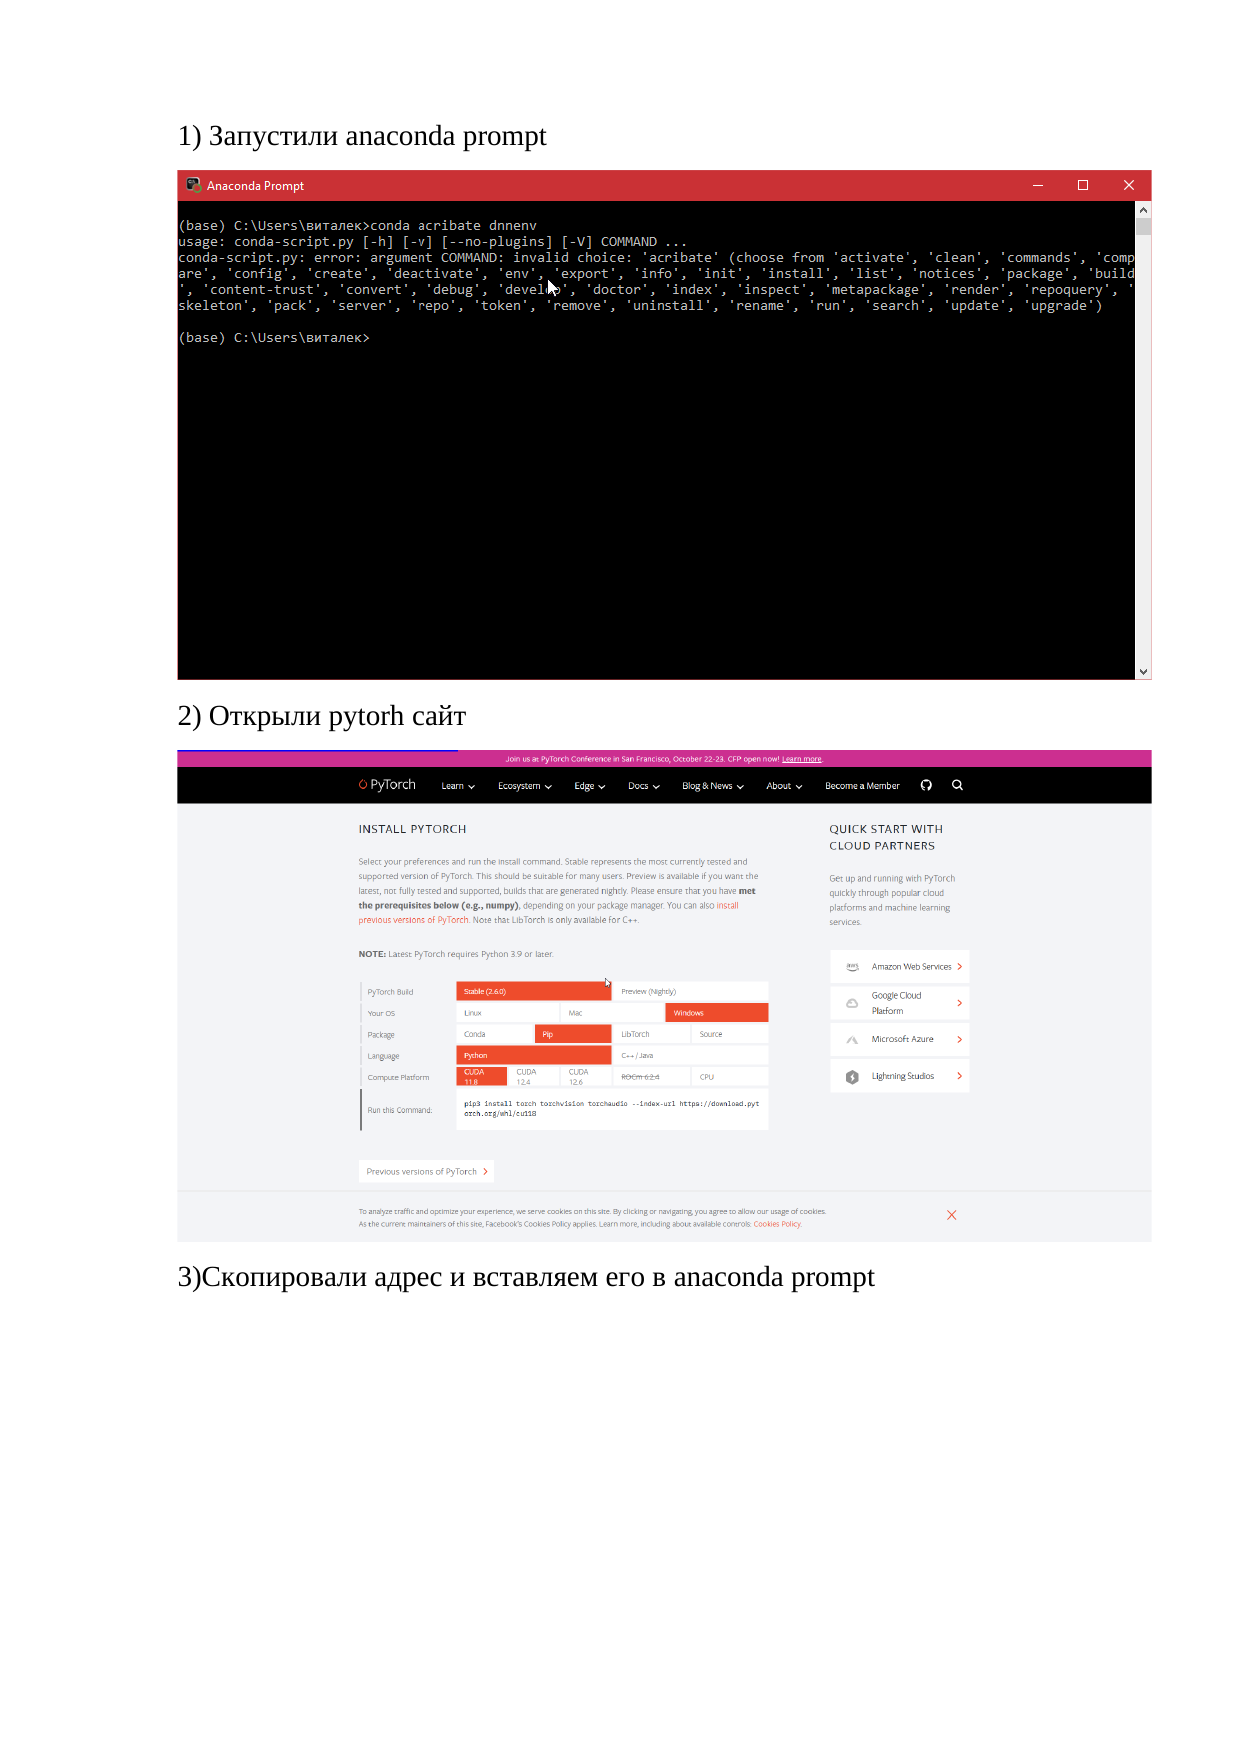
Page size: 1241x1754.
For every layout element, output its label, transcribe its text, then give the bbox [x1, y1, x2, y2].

text 1) Запустили anaconda prompt [177, 118, 1152, 152]
picture [177, 170, 1152, 680]
picture [177, 750, 1152, 1242]
text 2) Открыли pytorh сайт [177, 698, 1152, 732]
text 3)Скопировали адрес и вставляем его в anaconda prompt [177, 1259, 1152, 1293]
